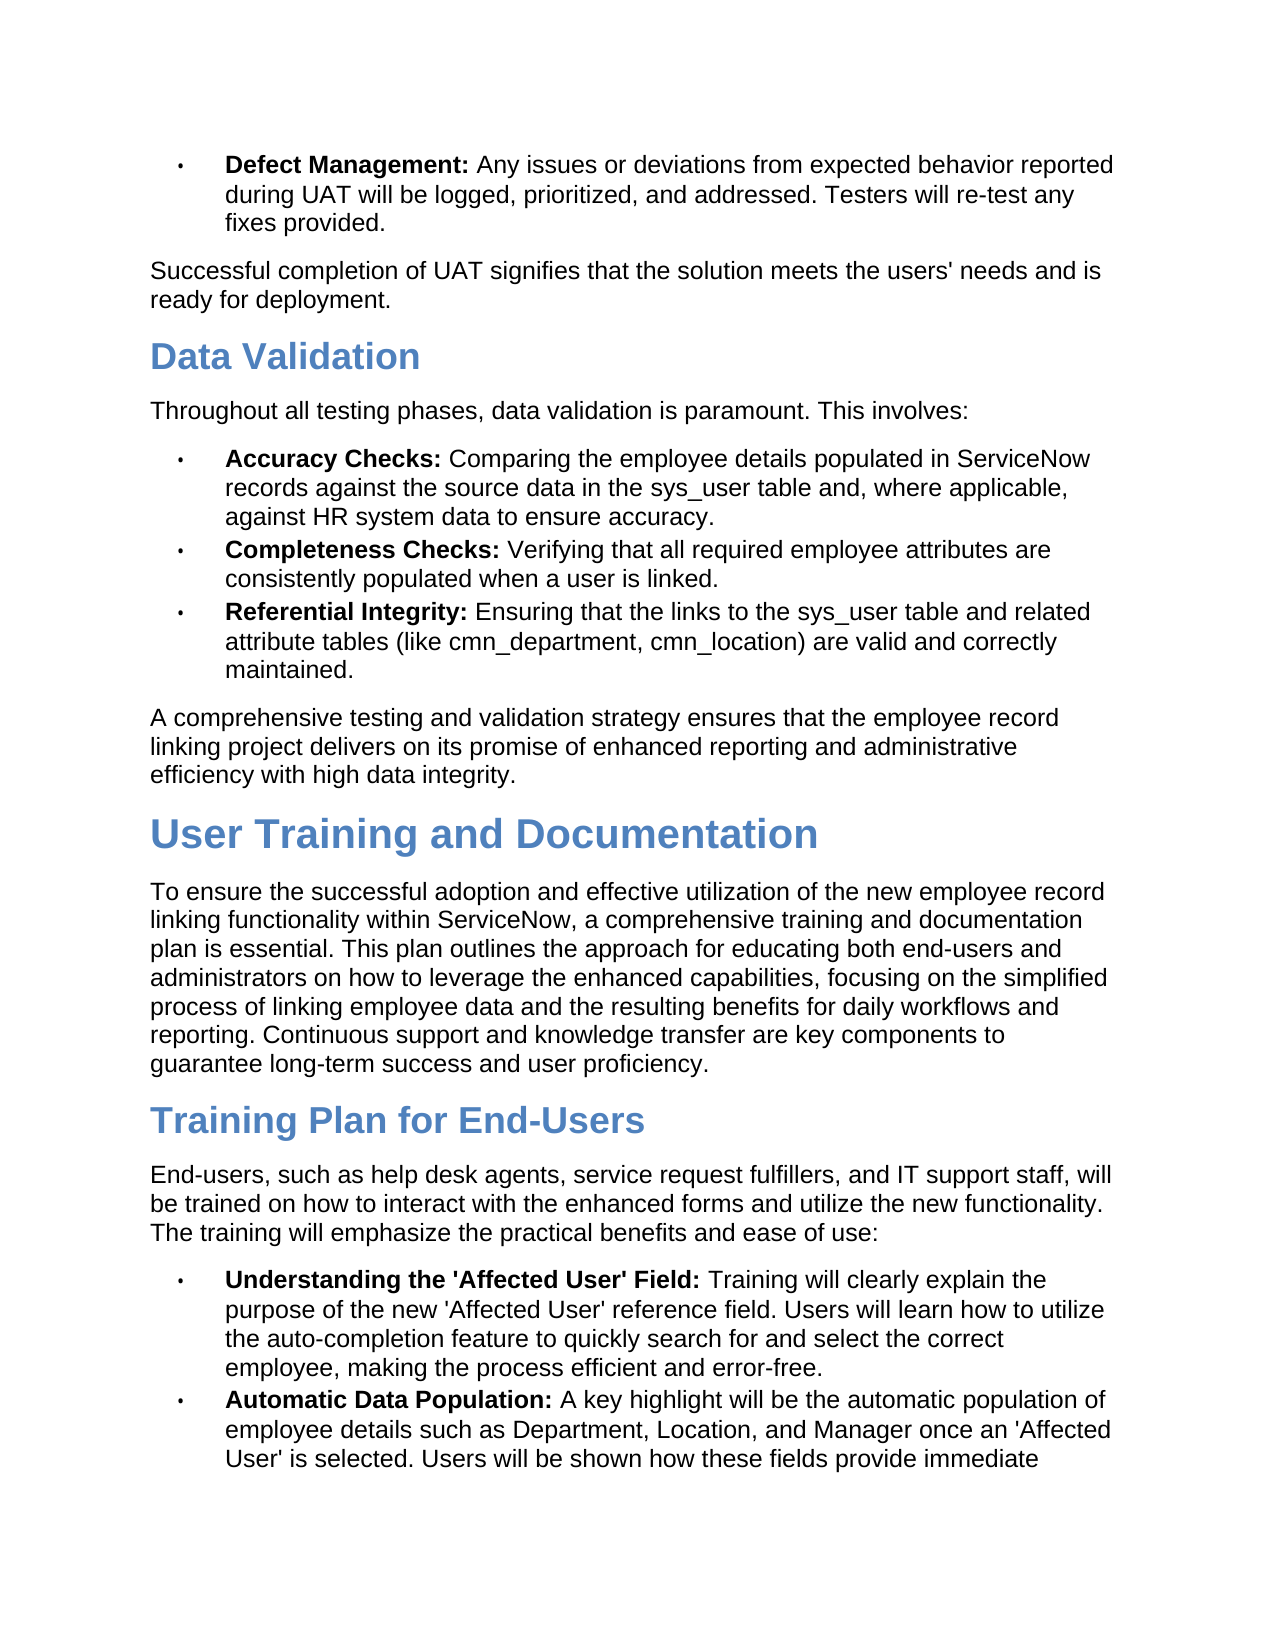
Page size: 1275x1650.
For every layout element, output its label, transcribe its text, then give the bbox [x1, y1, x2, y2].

text End-users, such as help desk agents, service request fulfillers, and IT support staff, will be trained on how to interact with the enhanced forms and utilize the new functionality. The training will emphasize the practical benefits and ease of use: [150, 1160, 1125, 1247]
subtitle User Training and Documentation [150, 810, 1125, 858]
subtitle Training Plan for End-Users [150, 1098, 1125, 1142]
subtitle Data Validation [150, 334, 1125, 377]
list Defect Management: Any issues or deviations from expected behavior reported during UAT will be logged, prioritized, and addressed. Testers will re-test any fixes provided. [175, 150, 1125, 237]
list Referential Integrity: Ensuring that the links to the sys_user table and related attribute tables (like cmn_department, cmn_location) are valid and correctly maintained. [175, 597, 1125, 684]
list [175, 1385, 1125, 1472]
text Successful completion of UAT signifies that the solution meets the users' needs and is ready for deployment. [150, 256, 1125, 313]
text A comprehensive testing and validation strategy ensures that the employee record linking project delivers on its promise of enhanced reporting and administrative efficiency with high data integrity. [150, 703, 1125, 789]
list Understanding the 'Affected User' Field: Training will clearly explain the purpose of the new 'Affected User' reference field. Users will learn how to utilize the auto-completion feature to quickly search for and select the correct employee, making the process efficient and error-free. [175, 1265, 1125, 1381]
list Accuracy Checks: Comparing the employee details populated in ServiceNow records against the source data in the sys_user table and, where applicable, against HR system data to ensure accuracy. [175, 444, 1125, 531]
text To ensure the successful adoption and effective utilization of the new employee record linking functionality within ServiceNow, a comprehensive training and documentation plan is essential. This plan outlines the approach for educating both end-users and administrators on how to leverage the enhanced capabilities, focusing on the simplified process of linking employee data and the resulting benefits for daily workflows and reporting. Continuous support and knowledge transfer are key components to guarantee long-term success and user proficiency. [150, 876, 1125, 1078]
text Throughout all testing phases, data validation is paramount. This involves: [150, 396, 1125, 425]
list Completeness Checks: Verifying that all required employee attributes are consistently populated when a user is linked. [175, 534, 1125, 593]
